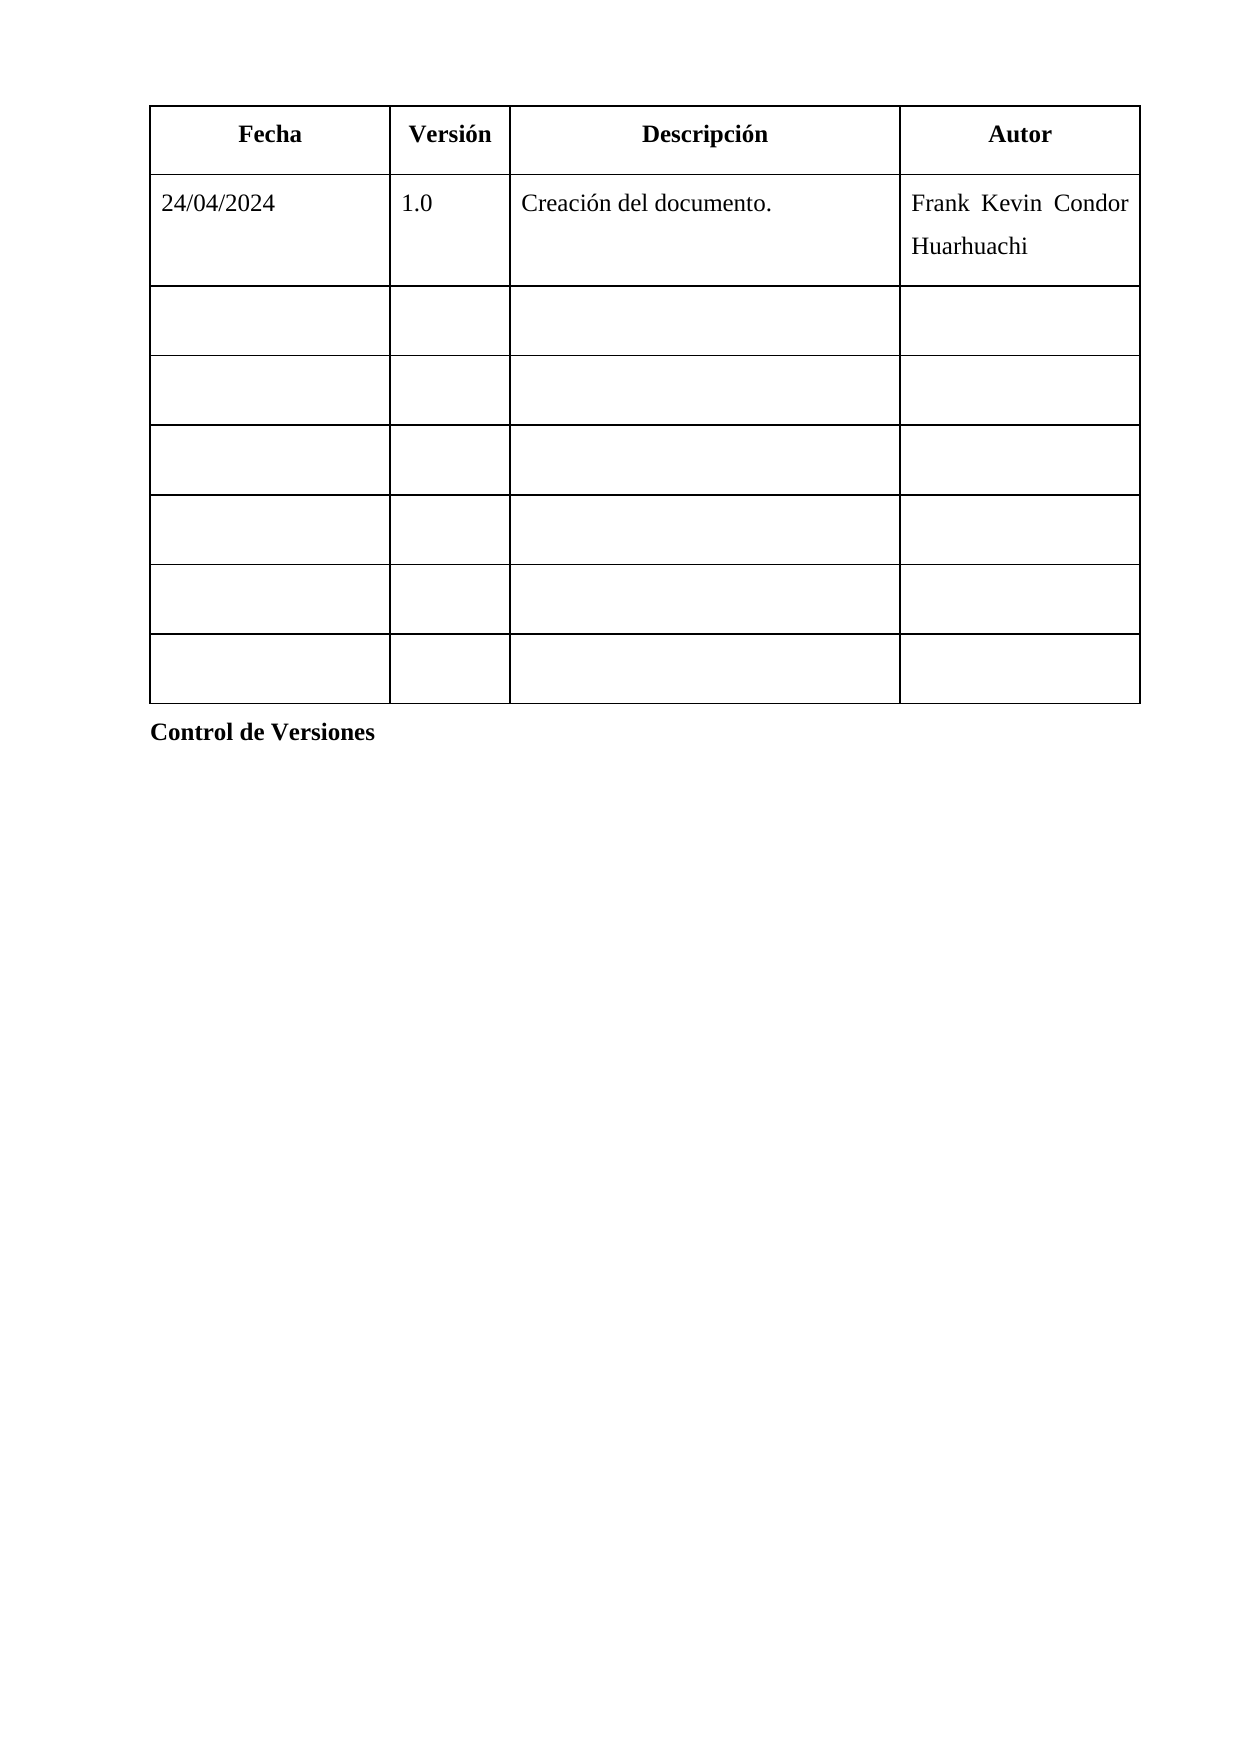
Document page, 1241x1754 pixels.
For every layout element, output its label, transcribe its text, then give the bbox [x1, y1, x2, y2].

table_header Fecha [151, 107, 389, 174]
table_cell [391, 635, 509, 703]
table_cell [151, 426, 389, 494]
table_cell [901, 426, 1139, 494]
table_header Versión [391, 107, 509, 174]
table_cell [151, 565, 389, 633]
table_cell [901, 565, 1139, 633]
table_header Descripción [511, 107, 899, 174]
table_cell [391, 356, 509, 424]
table_cell Frank Kevin Condor Huarhuachi [901, 175, 1139, 285]
text Control de Versiones [150, 717, 1090, 746]
table_cell [511, 635, 899, 703]
table_cell [511, 356, 899, 424]
table_cell [391, 565, 509, 633]
table_cell [391, 496, 509, 563]
table_cell [391, 287, 509, 355]
table_cell [901, 287, 1139, 355]
table_cell [901, 496, 1139, 563]
table_cell [511, 287, 899, 355]
table_cell [511, 426, 899, 494]
table_cell [511, 565, 899, 633]
table_cell [151, 287, 389, 355]
table_cell [901, 356, 1139, 424]
table_cell [901, 635, 1139, 703]
table_cell 1.0 [391, 175, 509, 285]
table_cell [151, 496, 389, 563]
table_cell [511, 496, 899, 563]
table_cell [151, 356, 389, 424]
table_cell 24/04/2024 [151, 175, 389, 285]
table_header Autor [901, 107, 1139, 174]
table_cell [151, 635, 389, 703]
table_cell Creación del documento. [511, 175, 899, 285]
table_cell [391, 426, 509, 494]
